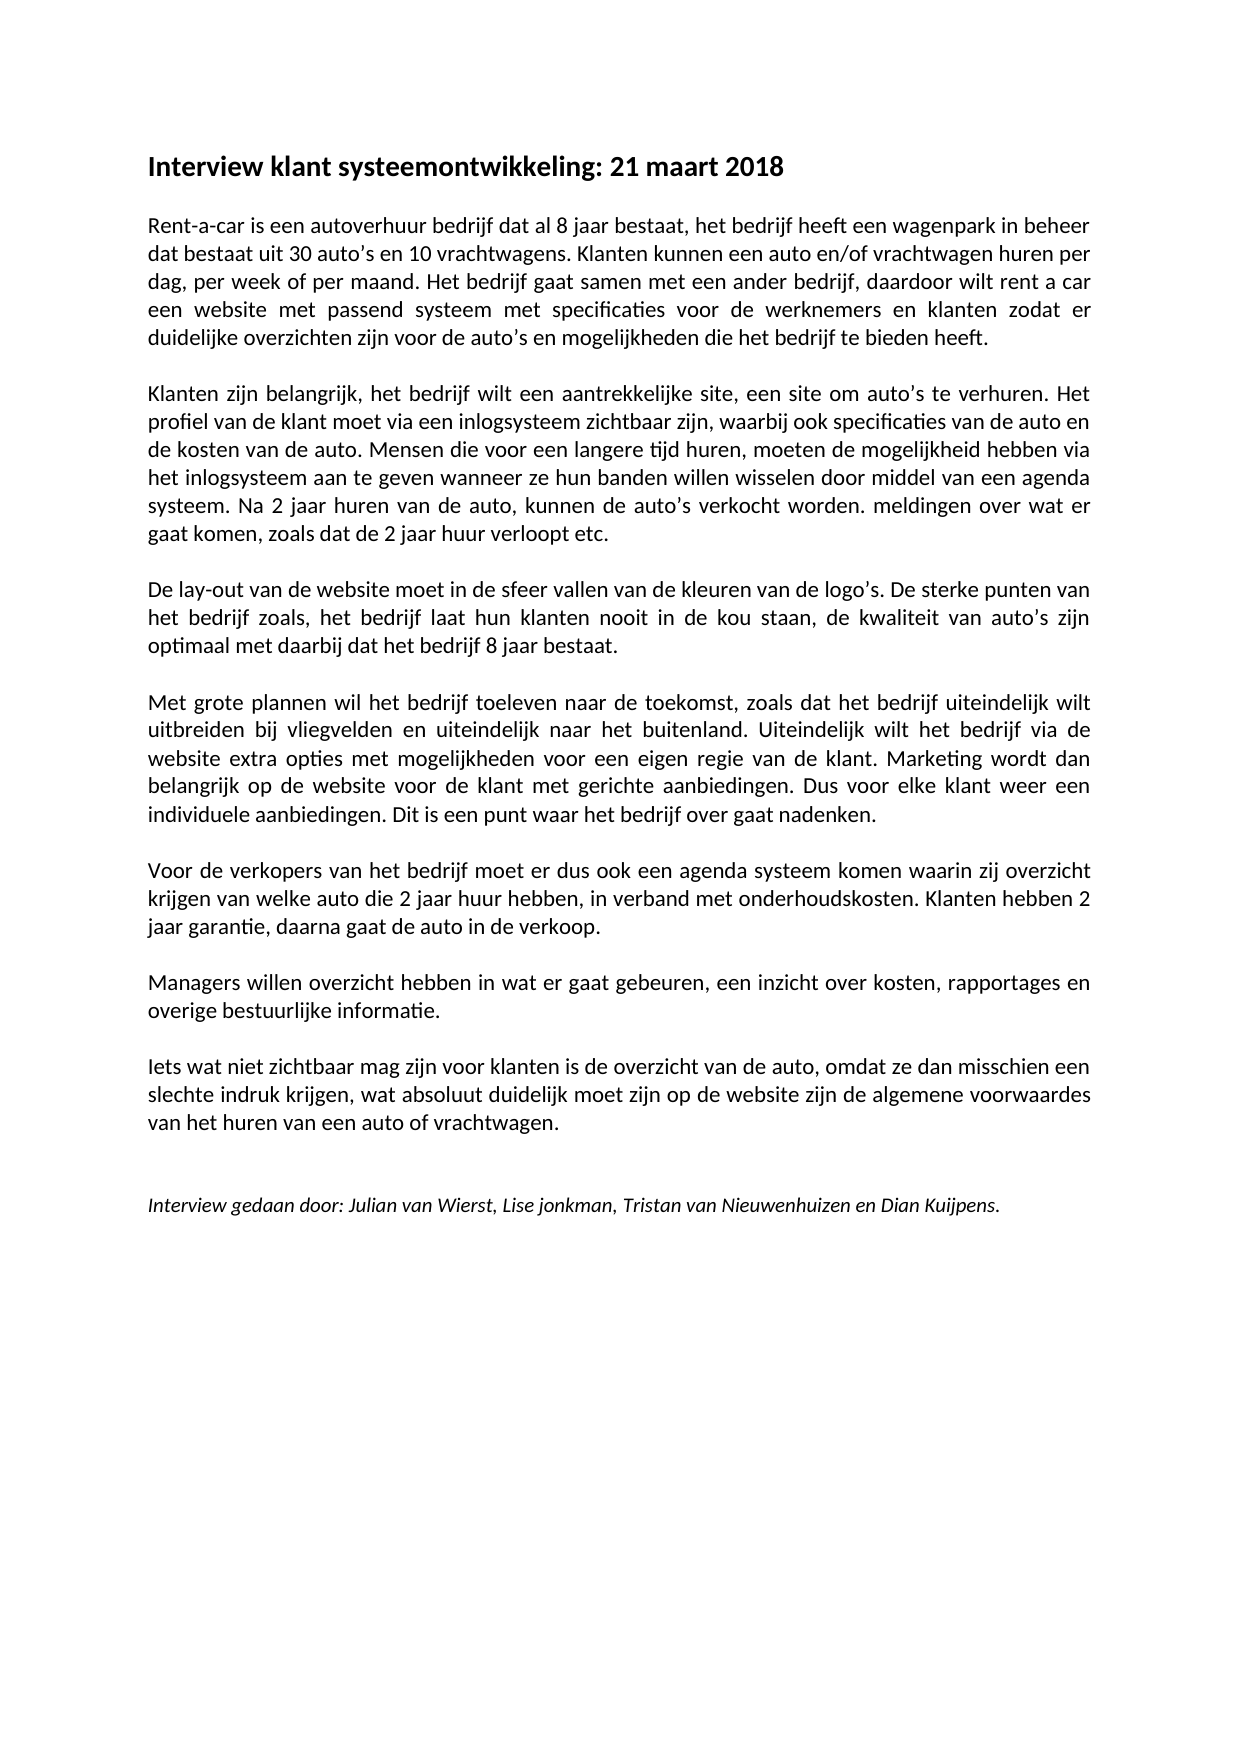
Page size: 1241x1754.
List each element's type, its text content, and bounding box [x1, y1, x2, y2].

text Interview gedaan door: Julian van Wierst, Lise jonkman, Tristan van Nieuwenhuizen en Dian Kuijpens. [148, 1192, 1093, 1217]
text Met grote plannen wil het bedrijf toeleven naar de toekomst, zoals dat het bedrijf uiteindelijk wilt uitbreiden bij vliegvelden en uiteindelijk naar het buitenland. Uiteindelijk wilt het bedrijf via de website extra opties met mogelijkheden voor een eigen regie van de klant. Marketing wordt dan belangrijk op de website voor de klant met gerichte aanbiedingen. Dus voor elke klant weer een individuele aanbiedingen. Dit is een punt waar het bedrijf over gaat nadenken. [148, 688, 1093, 828]
text Voor de verkopers van het bedrijf moet er dus ook een agenda systeem komen waarin zij overzicht krijgen van welke auto die 2 jaar huur hebben, in verband met onderhoudskosten. Klanten hebben 2 jaar garantie, daarna gaat de auto in de verkoop. [148, 856, 1093, 940]
text Interview klant systeemontwikkeling: 21 maart 2018 [148, 148, 1093, 183]
text Klanten zijn belangrijk, het bedrijf wilt een aantrekkelijke site, een site om auto’s te verhuren. Het profiel van de klant moet via een inlogsysteem zichtbaar zijn, waarbij ook specificaties van de auto en de kosten van de auto. Mensen die voor een langere tijd huren, moeten de mogelijkheid hebben via het inlogsysteem aan te geven wanneer ze hun banden willen wisselen door middel van een agenda systeem. Na 2 jaar huren van de auto, kunnen de auto’s verkocht worden. meldingen over wat er gaat komen, zoals dat de 2 jaar huur verloopt etc. [148, 379, 1093, 547]
text Managers willen overzicht hebben in wat er gaat gebeuren, een inzicht over kosten, rapportages en overige bestuurlijke informatie. [148, 968, 1093, 1024]
text Iets wat niet zichtbaar mag zijn voor klanten is de overzicht van de auto, omdat ze dan misschien een slechte indruk krijgen, wat absoluut duidelijk moet zijn op de website zijn de algemene voorwaardes van het huren van een auto of vrachtwagen. [148, 1052, 1093, 1136]
text Rent-a-car is een autoverhuur bedrijf dat al 8 jaar bestaat, het bedrijf heeft een wagenpark in beheer dat bestaat uit 30 auto’s en 10 vrachtwagens. Klanten kunnen een auto en/of vrachtwagen huren per dag, per week of per maand. Het bedrijf gaat samen met een ander bedrijf, daardoor wilt rent a car een website met passend systeem met specificaties voor de werknemers en klanten zodat er duidelijke overzichten zijn voor de auto’s en mogelijkheden die het bedrijf te bieden heeft. [148, 211, 1093, 351]
text De lay-out van de website moet in de sfeer vallen van de kleuren van de logo’s. De sterke punten van het bedrijf zoals, het bedrijf laat hun klanten nooit in de kou staan, de kwaliteit van auto’s zijn optimaal met daarbij dat het bedrijf 8 jaar bestaat. [148, 576, 1093, 659]
